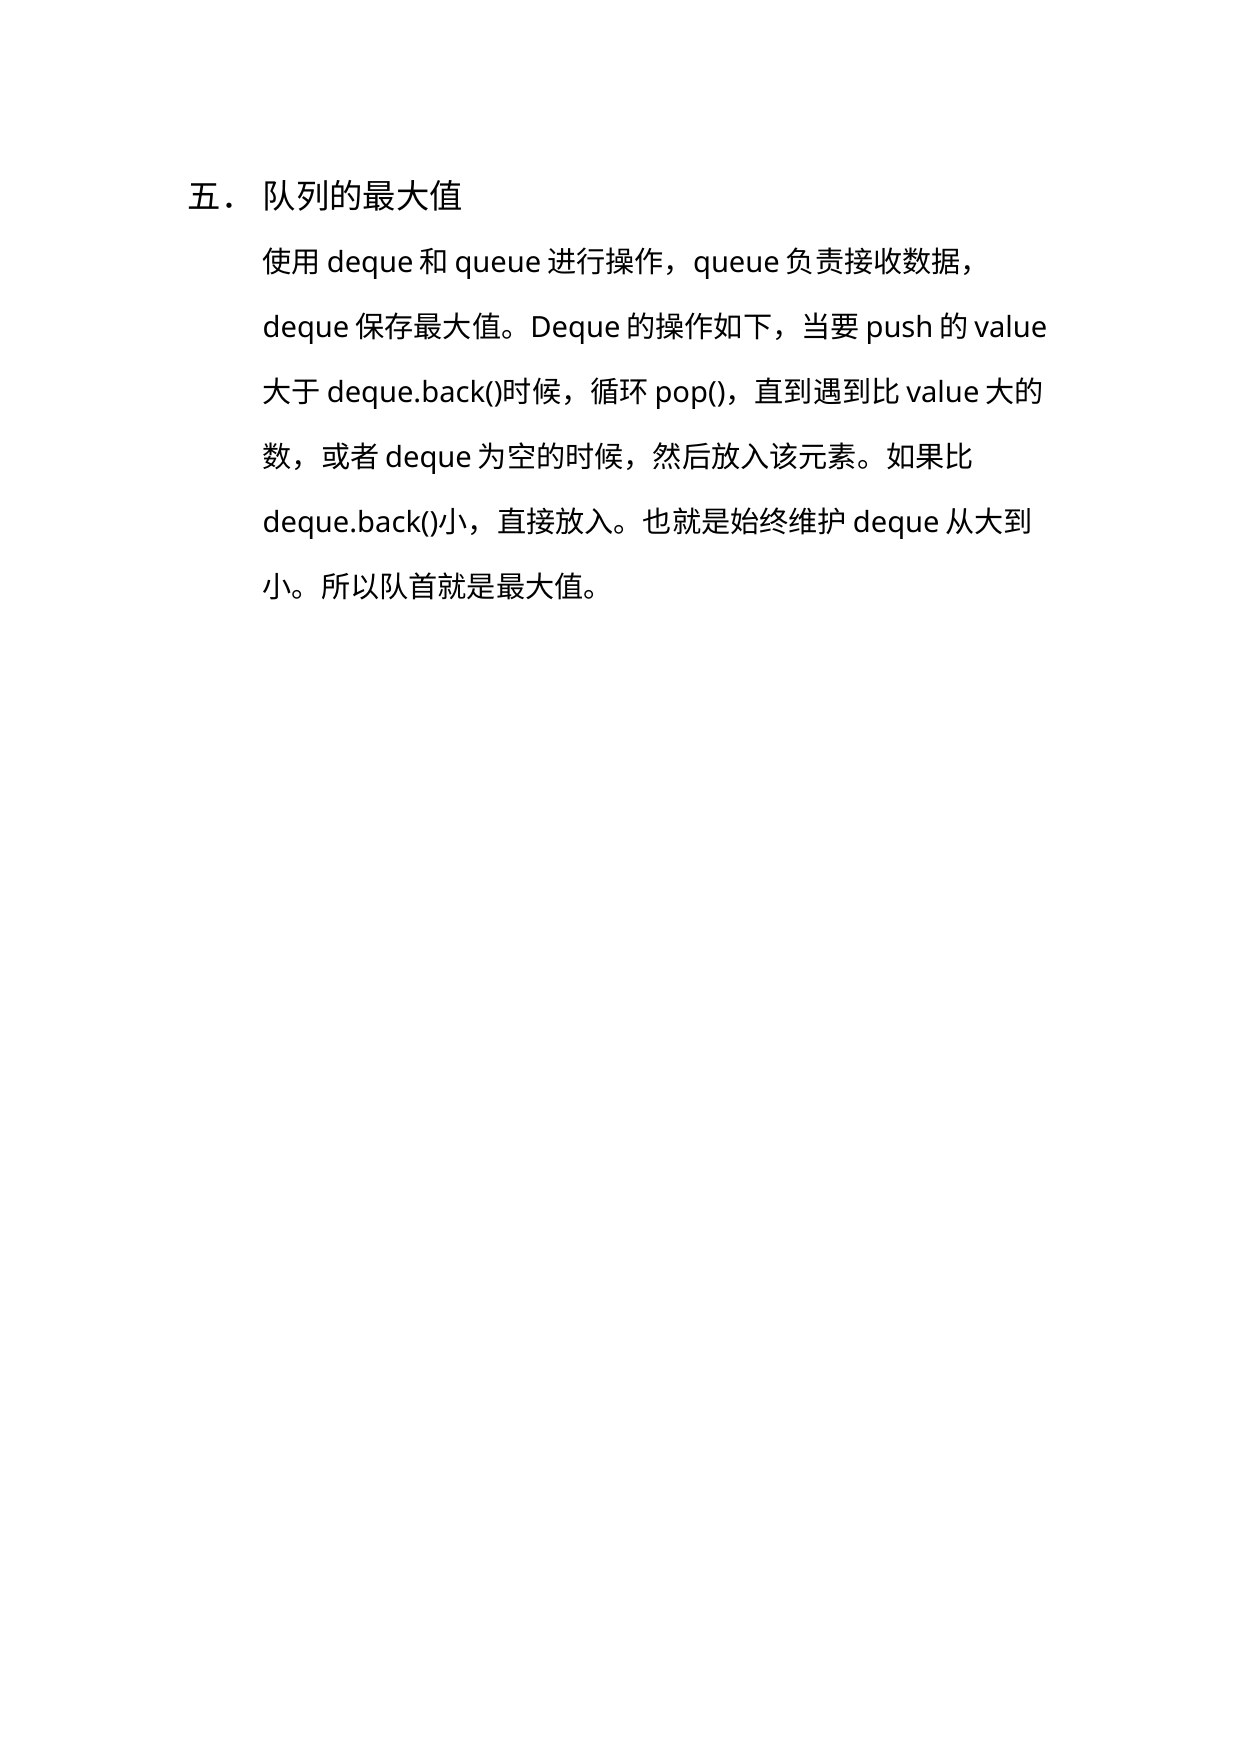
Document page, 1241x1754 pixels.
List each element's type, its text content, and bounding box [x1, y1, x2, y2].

list 使用deque和queue进行操作，queue负责接收数据，deque保存最大值。Deque的操作如下，当要push的value大于deque.back()时候，循环pop()，直到遇到比value大的数，或者deque为空的时候，然后放入该元素。如果比deque.back()小，直接放入。也就是始终维护deque从大到小。所以队首就是最大值。 [262, 227, 1053, 617]
list 队列的最大值 [187, 162, 1053, 227]
